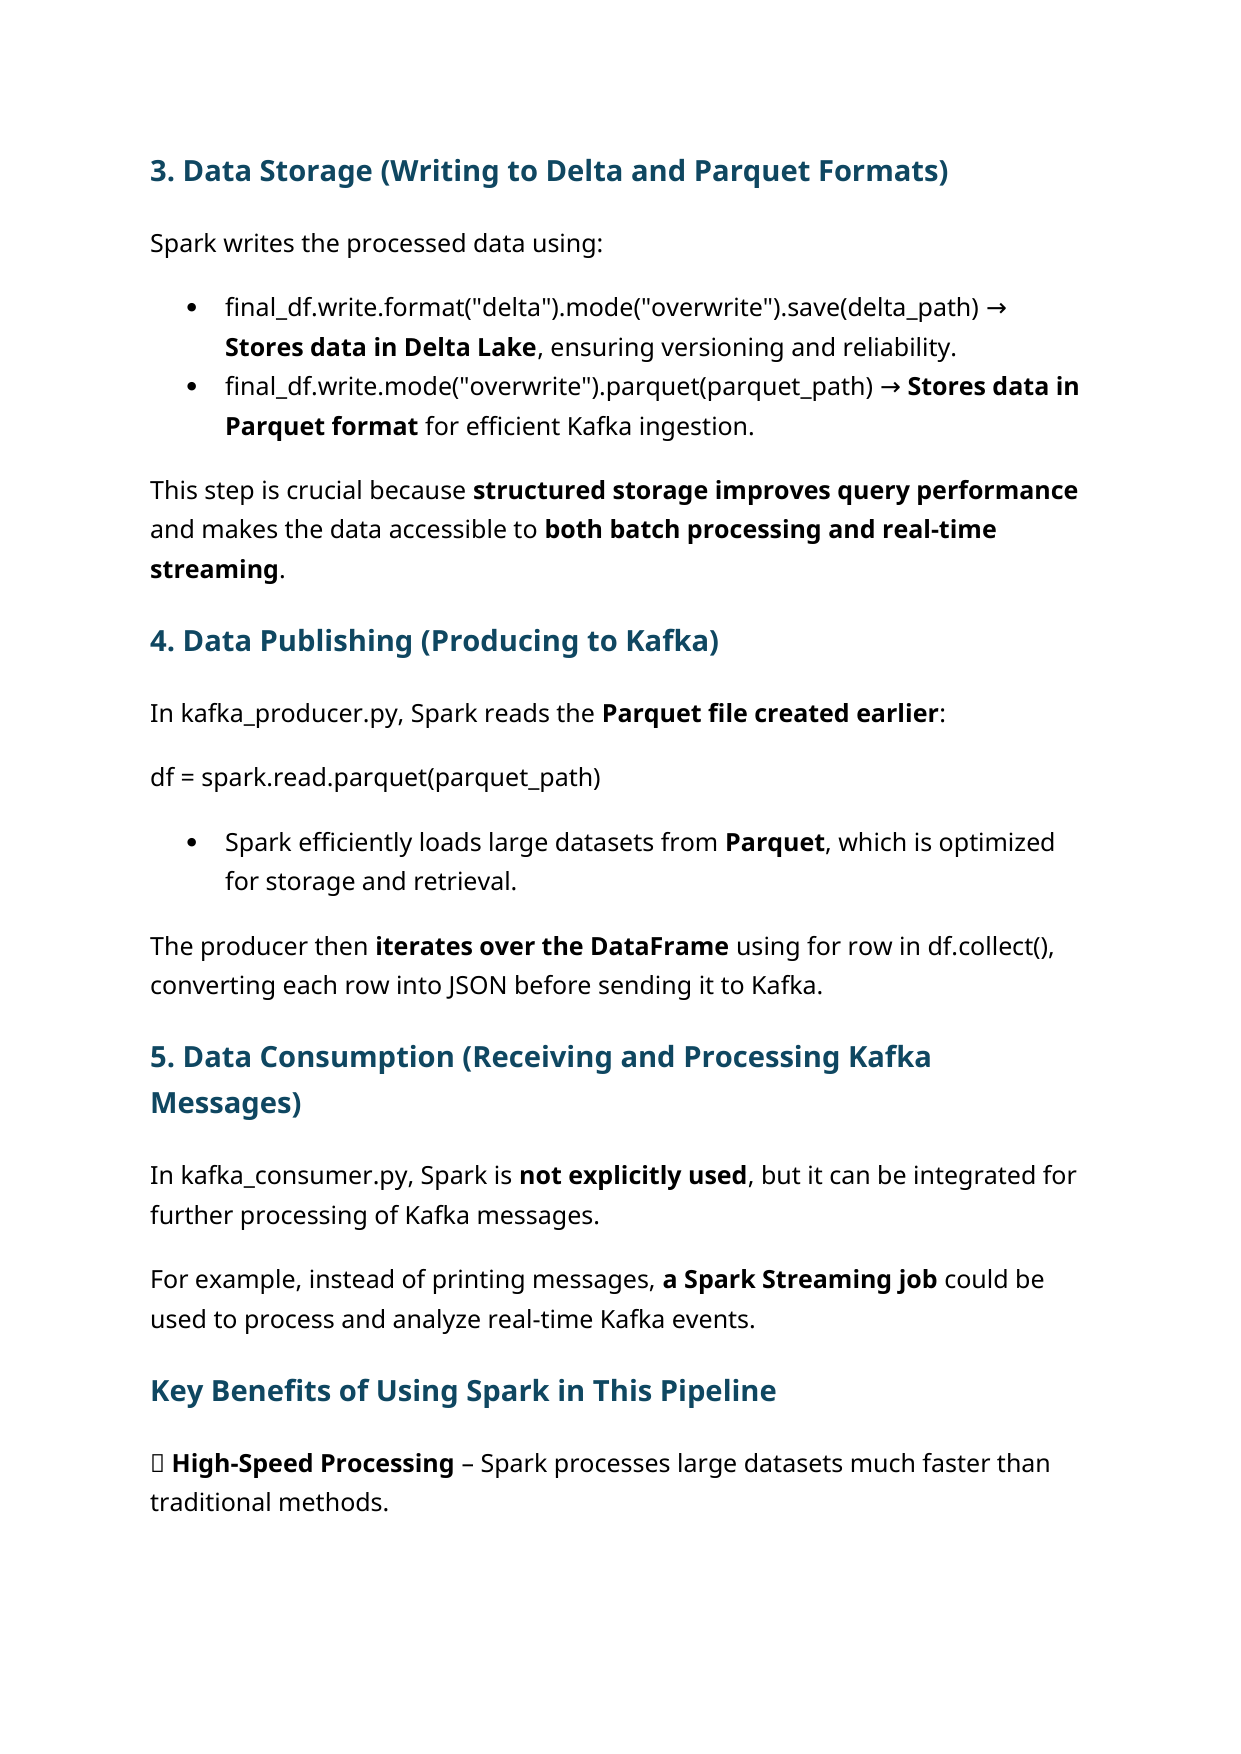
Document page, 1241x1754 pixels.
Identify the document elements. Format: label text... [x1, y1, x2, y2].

text In kafka_consumer.py, Spark is not explicitly used, but it can be integrated for further processing of Kafka messages. [150, 1158, 1090, 1231]
text Spark writes the processed data using: [150, 225, 1090, 259]
text ✅ High-Speed Processing – Spark processes large datasets much faster than traditional methods. [150, 1445, 1090, 1519]
list final_df.write.format("delta").mode("overwrite").save(delta_path) → Stores data in Delta Lake, ensuring versioning and reliability. [187, 290, 1090, 363]
list Spark efficiently loads large datasets from Parquet, which is optimized for storage and retrieval. [187, 824, 1090, 898]
text For example, instead of printing messages, a Spark Streaming job could be used to process and analyze real-time Kafka events. [150, 1262, 1090, 1335]
text df = spark.read.parquet(parquet_path) [150, 760, 1090, 794]
subtitle 3. Data Storage (Writing to Delta and Parquet Formats) [150, 150, 1090, 190]
subtitle 5. Data Consumption (Receiving and Processing Kafka Messages) [150, 1037, 1090, 1122]
text The producer then iterates over the DataFrame using for row in df.collect(), converting each row into JSON before sending it to Kafka. [150, 928, 1090, 1002]
list final_df.write.mode("overwrite").parquet(parquet_path) → Stores data in Parquet format for efficient Kafka ingestion. [187, 369, 1090, 442]
subtitle Key Benefits of Using Spark in This Pipeline [150, 1370, 1090, 1410]
text This step is crucial because structured storage improves query performance and makes the data accessible to both batch processing and real-time streaming. [150, 473, 1090, 586]
text In kafka_producer.py, Spark reads the Parquet file created earlier: [150, 696, 1090, 729]
subtitle 4. Data Publishing (Producing to Kafka) [150, 620, 1090, 660]
